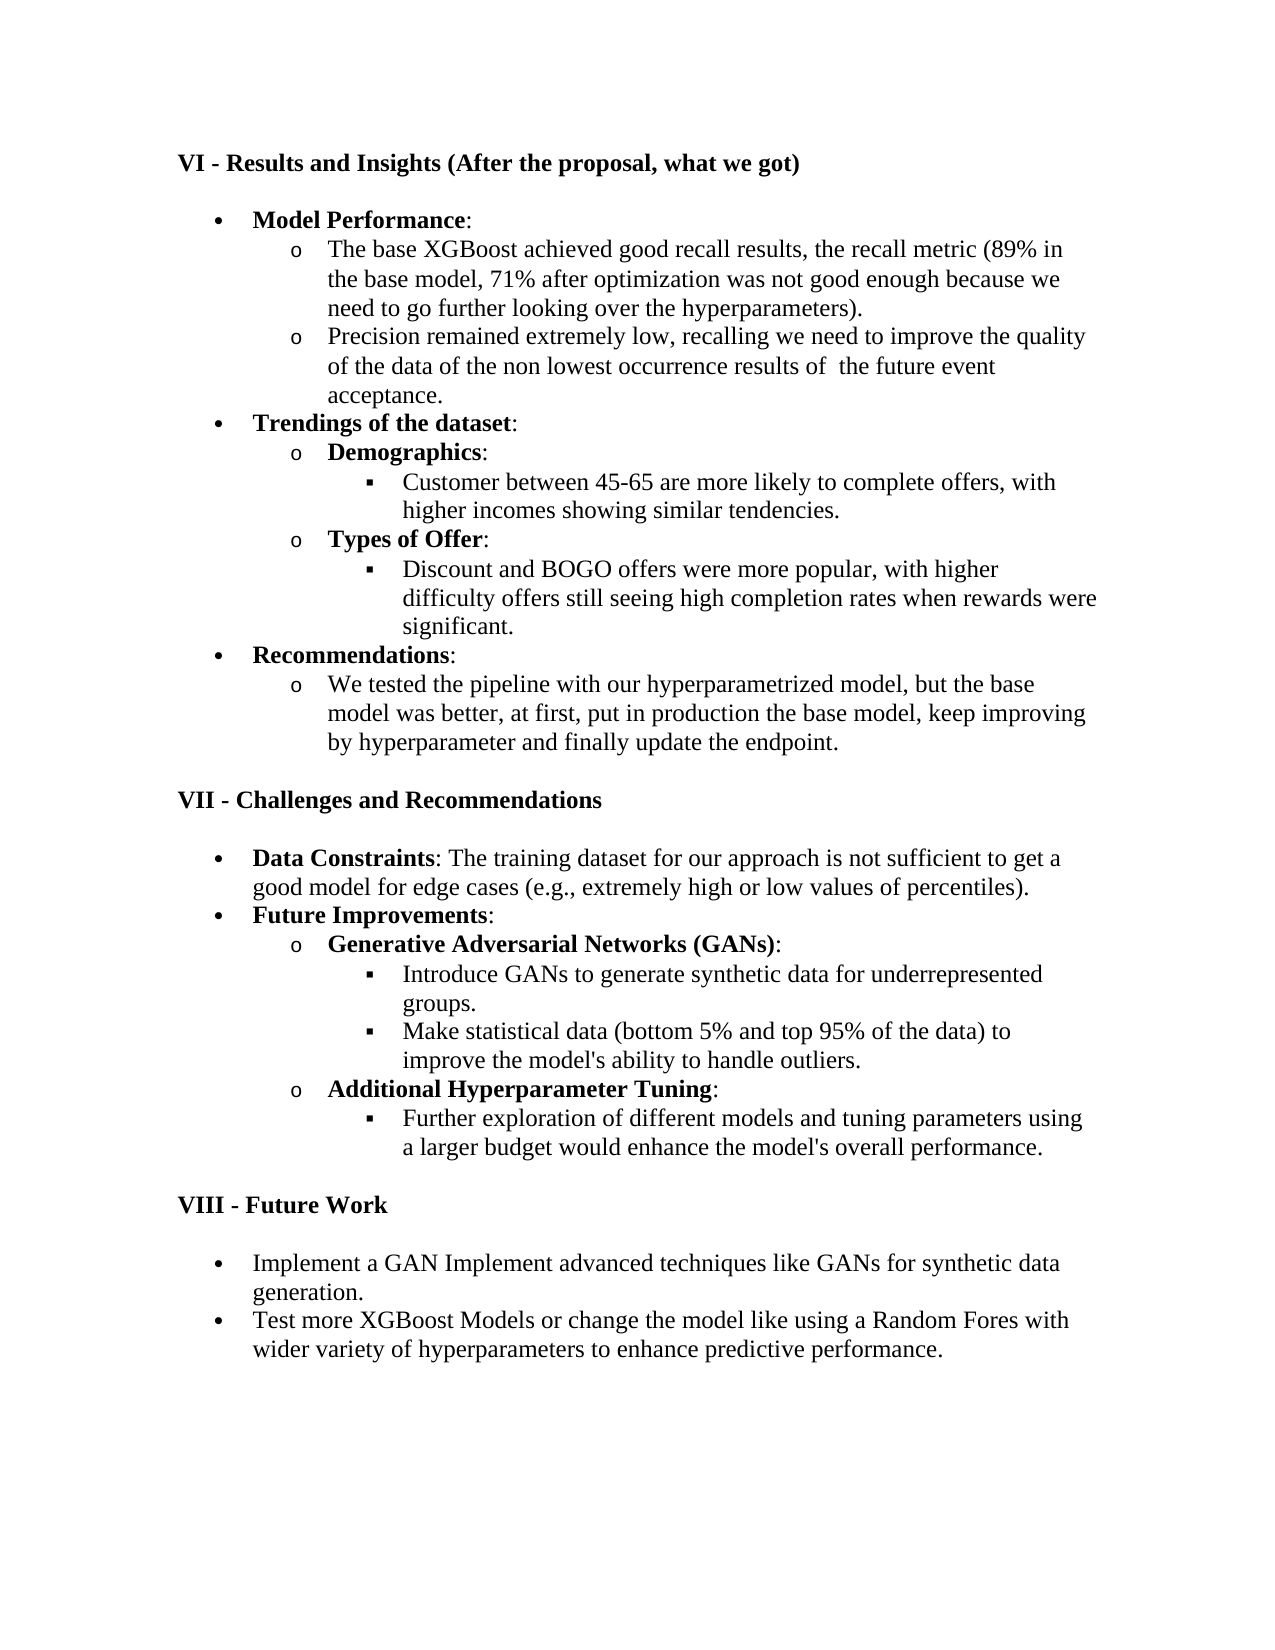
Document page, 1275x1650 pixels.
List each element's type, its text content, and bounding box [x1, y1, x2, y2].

list Test more XGBoost Models or change the model like using a Random Fores with wider variety of hyperparameters to enhance predictive performance. [215, 1306, 1098, 1363]
list Model Performance: [215, 206, 1098, 234]
list Future Improvements: [215, 901, 1098, 929]
list Further exploration of different models and tuning parameters using a larger budget would enhance the model's overall performance. [365, 1103, 1098, 1161]
list Types of Offer: [290, 524, 1098, 554]
list Demographics: [290, 437, 1098, 467]
list Data Constraints: The training dataset for our approach is not sufficient to get a good model for edge cases (e.g., extremely high or low values of percentiles). [215, 843, 1098, 901]
list Customer between 45-65 are more likely to complete offers, with higher incomes showing similar tendencies. [365, 467, 1098, 524]
list Additional Hyperparameter Tuning: [290, 1074, 1098, 1103]
list Precision remained extremely low, recalling we need to improve the quality of the data of the non lowest occurrence results of the future event acceptance. [290, 321, 1098, 408]
list Trendings of the dataset: [215, 408, 1098, 437]
text VIII - Future Work [177, 1190, 1098, 1219]
text VI - Results and Insights (After the proposal, what we got) [177, 148, 1098, 176]
list Make statistical data (bottom 5% and top 95% of the data) to improve the model's ability to handle outliers. [365, 1016, 1098, 1074]
list We tested the pipeline with our hyperparametrized model, but the base model was better, at first, put in production the base model, keep improving by hyperparameter and finally update the endpoint. [290, 669, 1098, 756]
list Recommendations: [215, 640, 1098, 669]
text VII - Challenges and Recommendations [177, 785, 1098, 814]
list Implement a GAN Implement advanced techniques like GANs for synthetic data generation. [215, 1248, 1098, 1306]
list Introduce GANs to generate synthetic data for underrepresented groups. [365, 959, 1098, 1016]
list The base XGBoost achieved good recall results, the recall metric (89% in the base model, 71% after optimization was not good enough because we need to go further looking over the hyperparameters). [290, 234, 1098, 321]
list Generative Adversarial Networks (GANs): [290, 929, 1098, 959]
list Discount and BOGO offers were more popular, with higher difficulty offers still seeing high completion rates when rewards were significant. [365, 554, 1098, 640]
